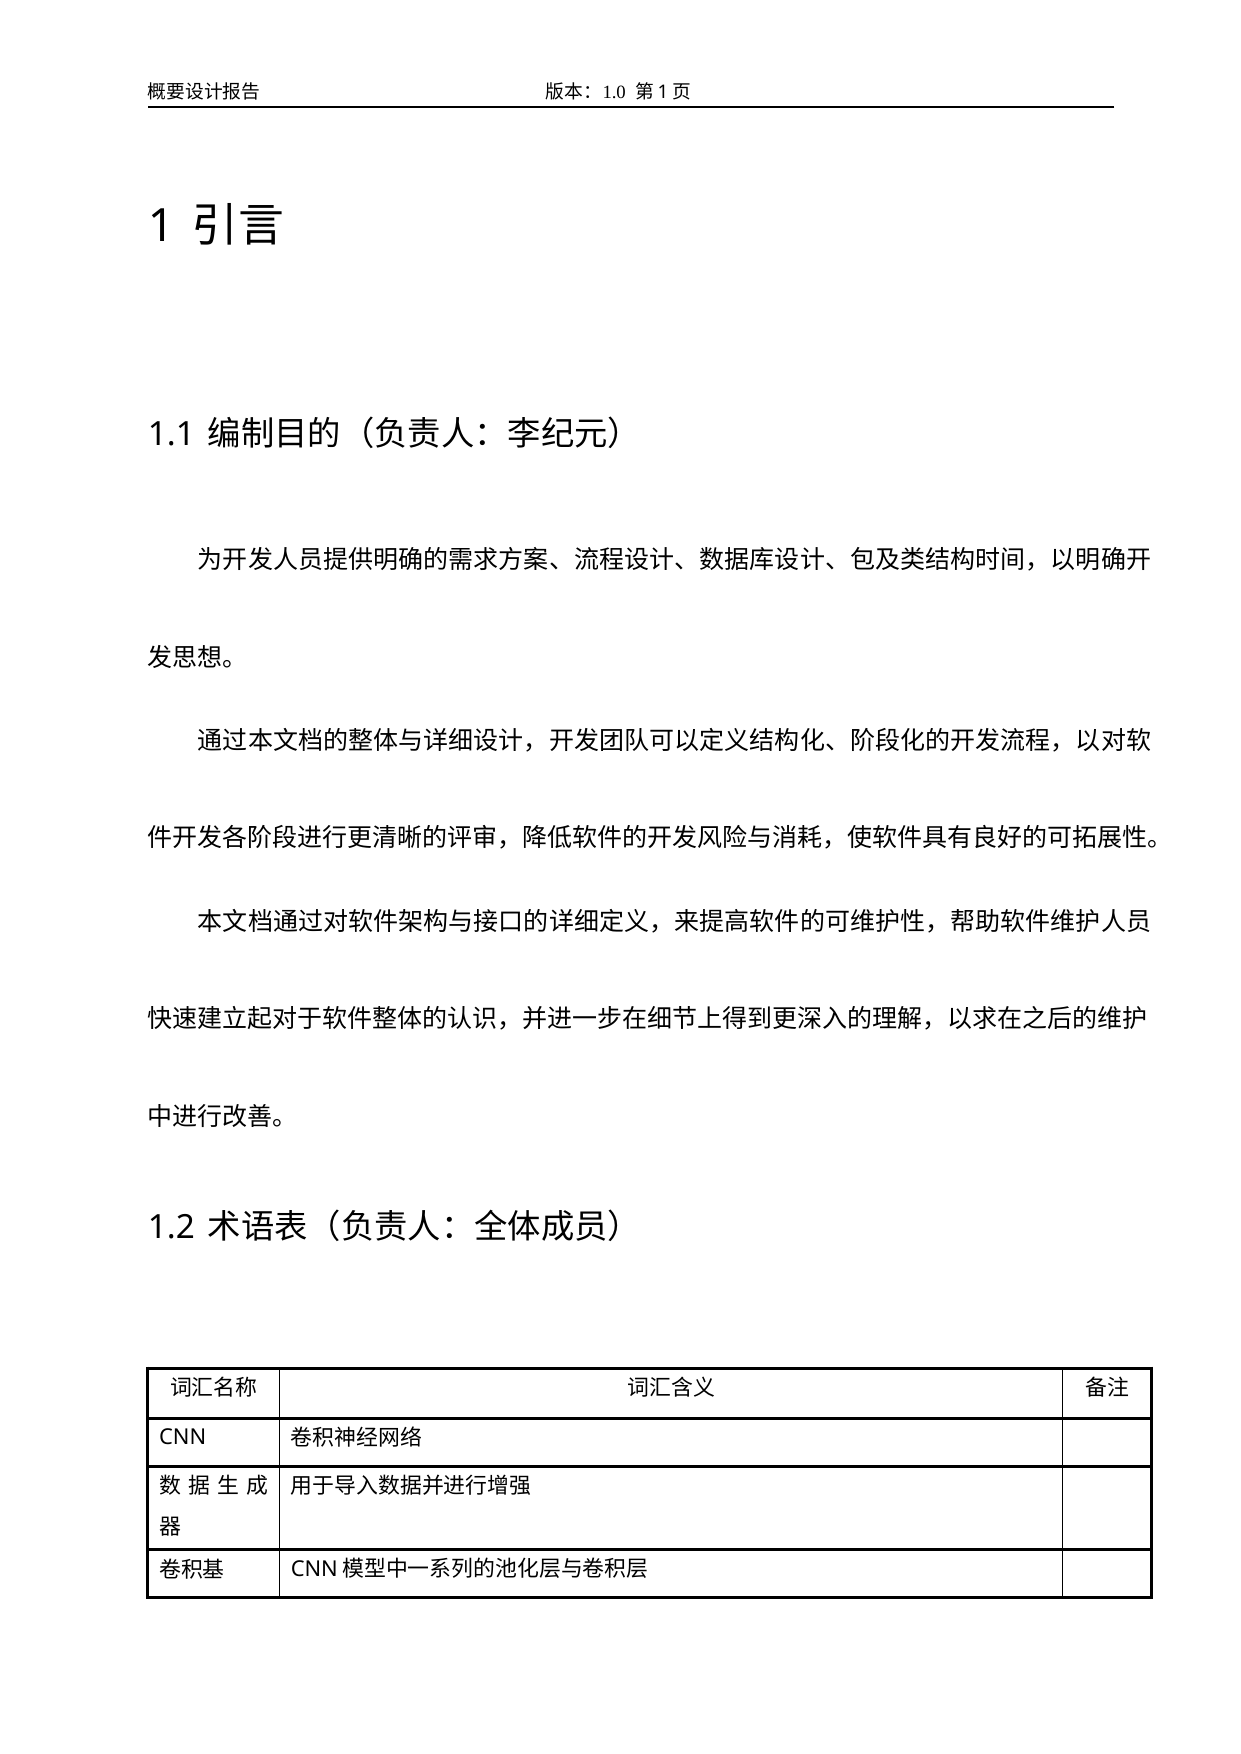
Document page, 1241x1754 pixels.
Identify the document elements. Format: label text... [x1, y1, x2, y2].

table_cell 用于导入数据并进行增强 [280, 1468, 1062, 1548]
table_cell 卷积基 [149, 1551, 279, 1596]
subtitle 引言 [148, 172, 1152, 270]
text 本文档通过对软件架构与接口的详细定义，来提高软件的可维护性，帮助软件维护人员快速建立起对于软件整体的认识，并进一步在细节上得到更深入的理解，以求在之后的维护中进行改善。 [148, 887, 1152, 1147]
table_cell [1063, 1551, 1150, 1596]
subtitle 编制目的（负责人：李纪元） [148, 398, 1152, 463]
table_header 备注 [1063, 1370, 1150, 1417]
text 通过本文档的整体与详细设计，开发团队可以定义结构化、阶段化的开发流程，以对软件开发各阶段进行更清晰的评审，降低软件的开发风险与消耗，使软件具有良好的可拓展性。 [148, 706, 1152, 868]
table_cell 数据生成器 [149, 1468, 279, 1548]
table_cell [1063, 1420, 1150, 1465]
table_cell 卷积神经网络 [280, 1420, 1062, 1465]
table_cell CNN [149, 1420, 279, 1465]
table_cell [1063, 1468, 1150, 1548]
table_header 词汇含义 [280, 1370, 1062, 1417]
table_header 词汇名称 [149, 1370, 279, 1417]
table_cell CNN模型中一系列的池化层与卷积层 [280, 1551, 1062, 1596]
text 为开发人员提供明确的需求方案、流程设计、数据库设计、包及类结构时间，以明确开发思想。 [148, 525, 1152, 688]
subtitle 术语表（负责人：全体成员） [148, 1192, 1152, 1257]
